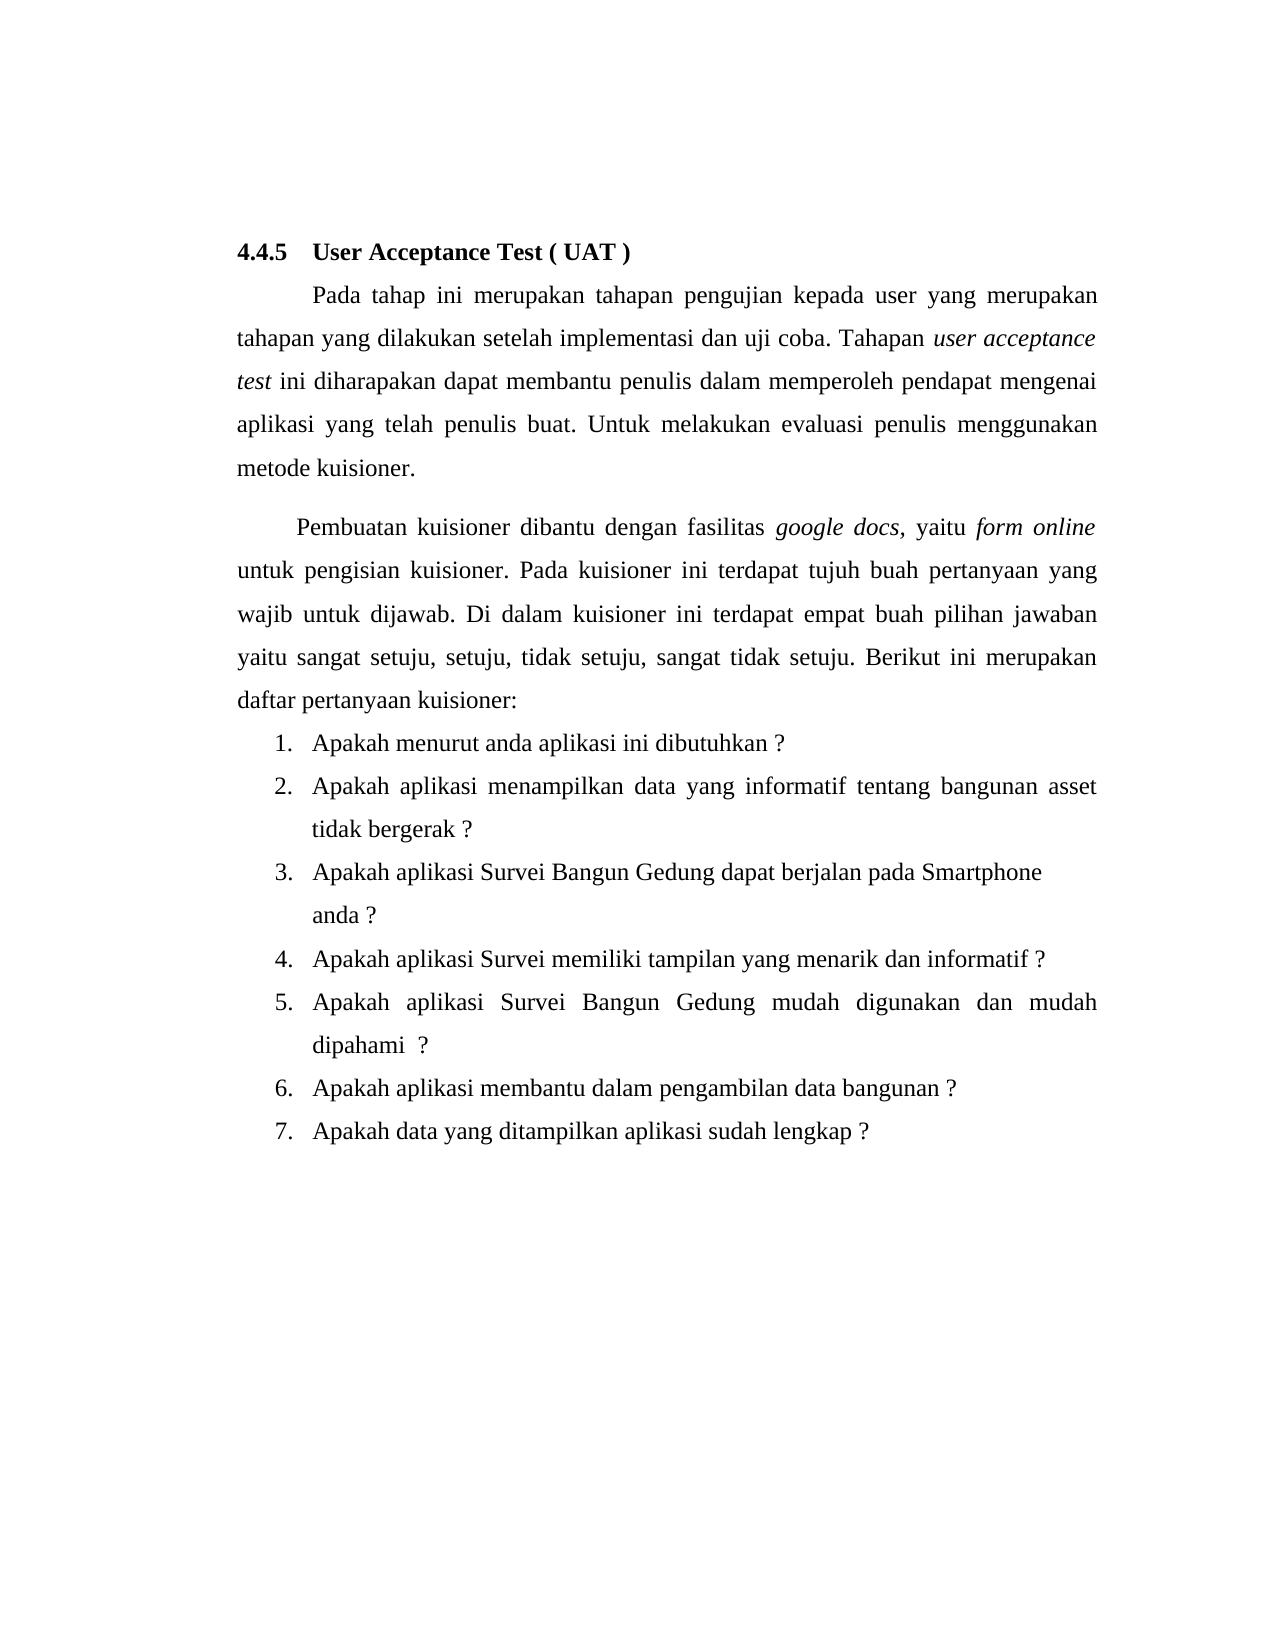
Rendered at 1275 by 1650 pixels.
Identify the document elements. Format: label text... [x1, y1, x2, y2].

list Apakah menurut anda aplikasi ini dibutuhkan ? [274, 728, 1098, 757]
list Apakah data yang ditampilkan aplikasi sudah lengkap ? [274, 1116, 1098, 1145]
text anda ? [312, 901, 1098, 929]
list Apakah aplikasi Survei memiliki tampilan yang menarik dan informatif ? [274, 944, 1098, 972]
text Pada tahap ini merupakan tahapan pengujian kepada user yang merupakan tahapan yang dilakukan setelah implementasi dan uji coba. Tahapan user acceptance test ini diharapakan dapat membantu penulis dalam memperoleh pendapat mengenai aplikasi yang telah penulis buat. Untuk melakukan evaluasi penulis menggunakan metode kuisioner. [237, 280, 1098, 481]
list Apakah aplikasi menampilkan data yang informatif tentang bangunan asset tidak bergerak ? [274, 771, 1098, 843]
list Apakah aplikasi Survei Bangun Gedung dapat berjalan pada Smartphone [274, 857, 1098, 886]
list Apakah aplikasi membantu dalam pengambilan data bangunan ? [274, 1073, 1098, 1102]
list Apakah aplikasi Survei Bangun Gedung mudah digunakan dan mudah dipahami ? [274, 987, 1098, 1059]
text Pembuatan kuisioner dibantu dengan fasilitas google docs, yaitu form online untuk pengisian kuisioner. Pada kuisioner ini terdapat tujuh buah pertanyaan yang wajib untuk dijawab. Di dalam kuisioner ini terdapat empat buah pilihan jawaban yaitu sangat setuju, setuju, tidak setuju, sangat tidak setuju. Berikut ini merupakan daftar pertanyaan kuisioner: [237, 512, 1098, 714]
text 4.4.5 User Acceptance Test ( UAT ) [237, 237, 1098, 266]
